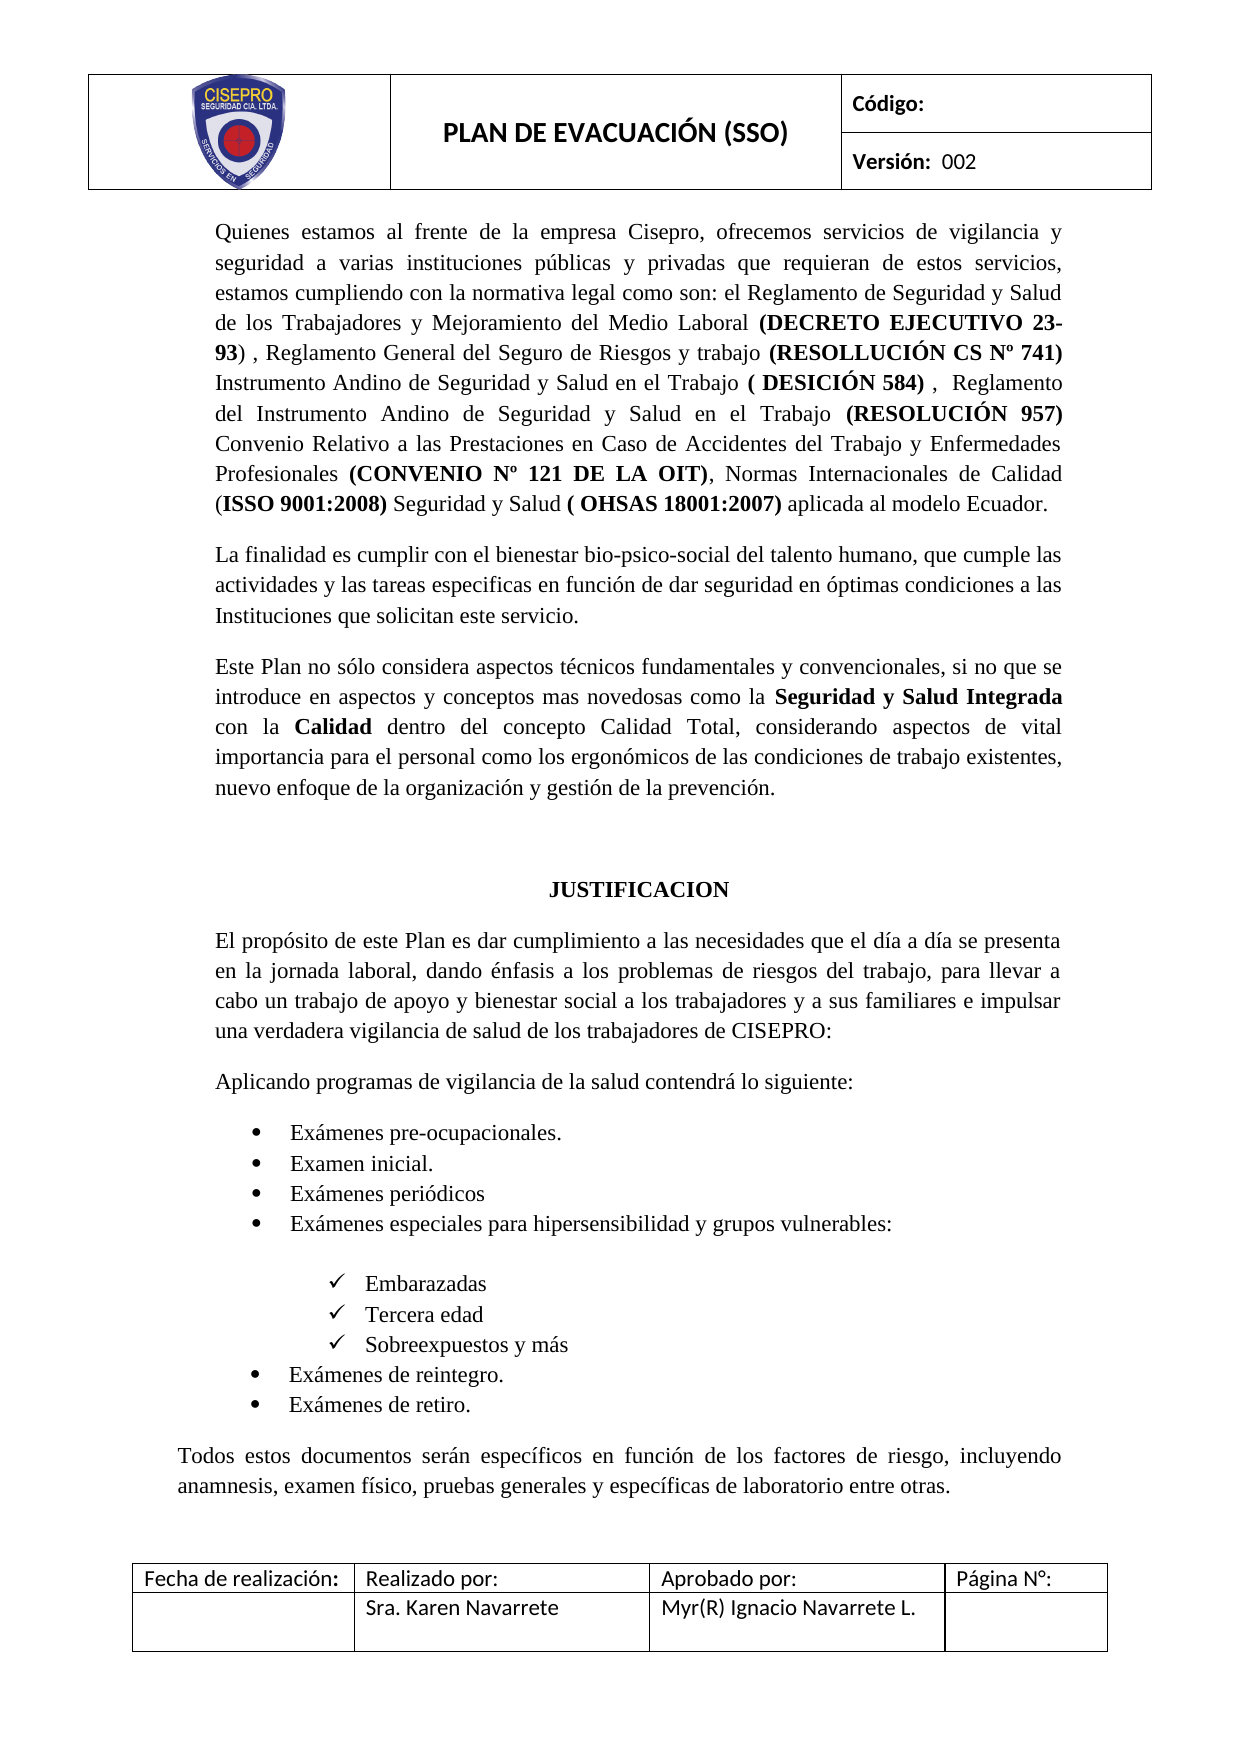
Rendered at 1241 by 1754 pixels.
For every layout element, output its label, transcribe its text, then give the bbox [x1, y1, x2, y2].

text Este Plan no sólo considera aspectos técnicos fundamentales y convencionales, si no que se introduce en aspectos y conceptos mas novedosas como la Seguridad y Salud Integrada con la Calidad dentro del concepto Calidad Total, considerando aspectos de vital importancia para el personal como los ergonómicos de las condiciones de trabajo existentes, nuevo enfoque de la organización y gestión de la prevención. [215, 653, 1063, 800]
text Aplicando programas de vigilancia de la salud contendrá lo siguiente: [215, 1068, 1063, 1095]
text Todos estos documentos serán específicos en función de los factores de riesgo, incluyendo anamnesis, examen físico, pruebas generales y específicas de laboratorio entre otras. [177, 1442, 1063, 1499]
list Embarazadas [327, 1271, 1063, 1297]
list Exámenes periódicos [252, 1180, 1063, 1206]
text Quienes estamos al frente de la empresa Cisepro, ofrecemos servicios de vigilancia y seguridad a varias instituciones públicas y privadas que requieran de estos servicios, estamos cumpliendo con la normativa legal como son: el Reglamento de Seguridad y Salud de los Trabajadores y Mejoramiento del Medio Laboral (DECRETO EJECUTIVO 23-93) , Reglamento General del Seguro de Riesgos y trabajo (RESOLLUCIÓN CS Nº 741) Instrumento Andino de Seguridad y Salud en el Trabajo ( DESICIÓN 584) , Reglamento del Instrumento Andino de Seguridad y Salud en el Trabajo (RESOLUCIÓN 957) Convenio Relativo a las Prestaciones en Caso de Accidentes del Trabajo y Enfermedades Profesionales (CONVENIO Nº 121 DE LA OIT), Normas Internacionales de Calidad (ISSO 9001:2008) Seguridad y Salud ( OHSAS 18001:2007) aplicada al modelo Ecuador. [215, 218, 1063, 517]
picture [191, 74, 288, 190]
text JUSTIFICACION [215, 876, 1063, 902]
list Sobreexpuestos y más [327, 1331, 1063, 1357]
list Exámenes pre-ocupacionales. [252, 1119, 1063, 1146]
list Exámenes especiales para hipersensibilidad y grupos vulnerables: [252, 1210, 1063, 1236]
text La finalidad es cumplir con el bienestar bio-psico-social del talento humano, que cumple las actividades y las tareas especificas en función de dar seguridad en óptimas condiciones a las Instituciones que solicitan este servicio. [215, 541, 1063, 628]
list Exámenes de reintegro. [251, 1361, 1063, 1387]
list Examen inicial. [252, 1150, 1063, 1176]
text El propósito de este Plan es dar cumplimiento a las necesidades que el día a día se presenta en la jornada laboral, dando énfasis a los problemas de riesgos del trabajo, para llevar a cabo un trabajo de apoyo y bienestar social a los trabajadores y a sus familiares e impulsar una verdadera vigilancia de salud de los trabajadores de CISEPRO: [215, 927, 1063, 1044]
list Exámenes de retiro. [251, 1391, 1063, 1418]
list Tercera edad [327, 1301, 1063, 1327]
